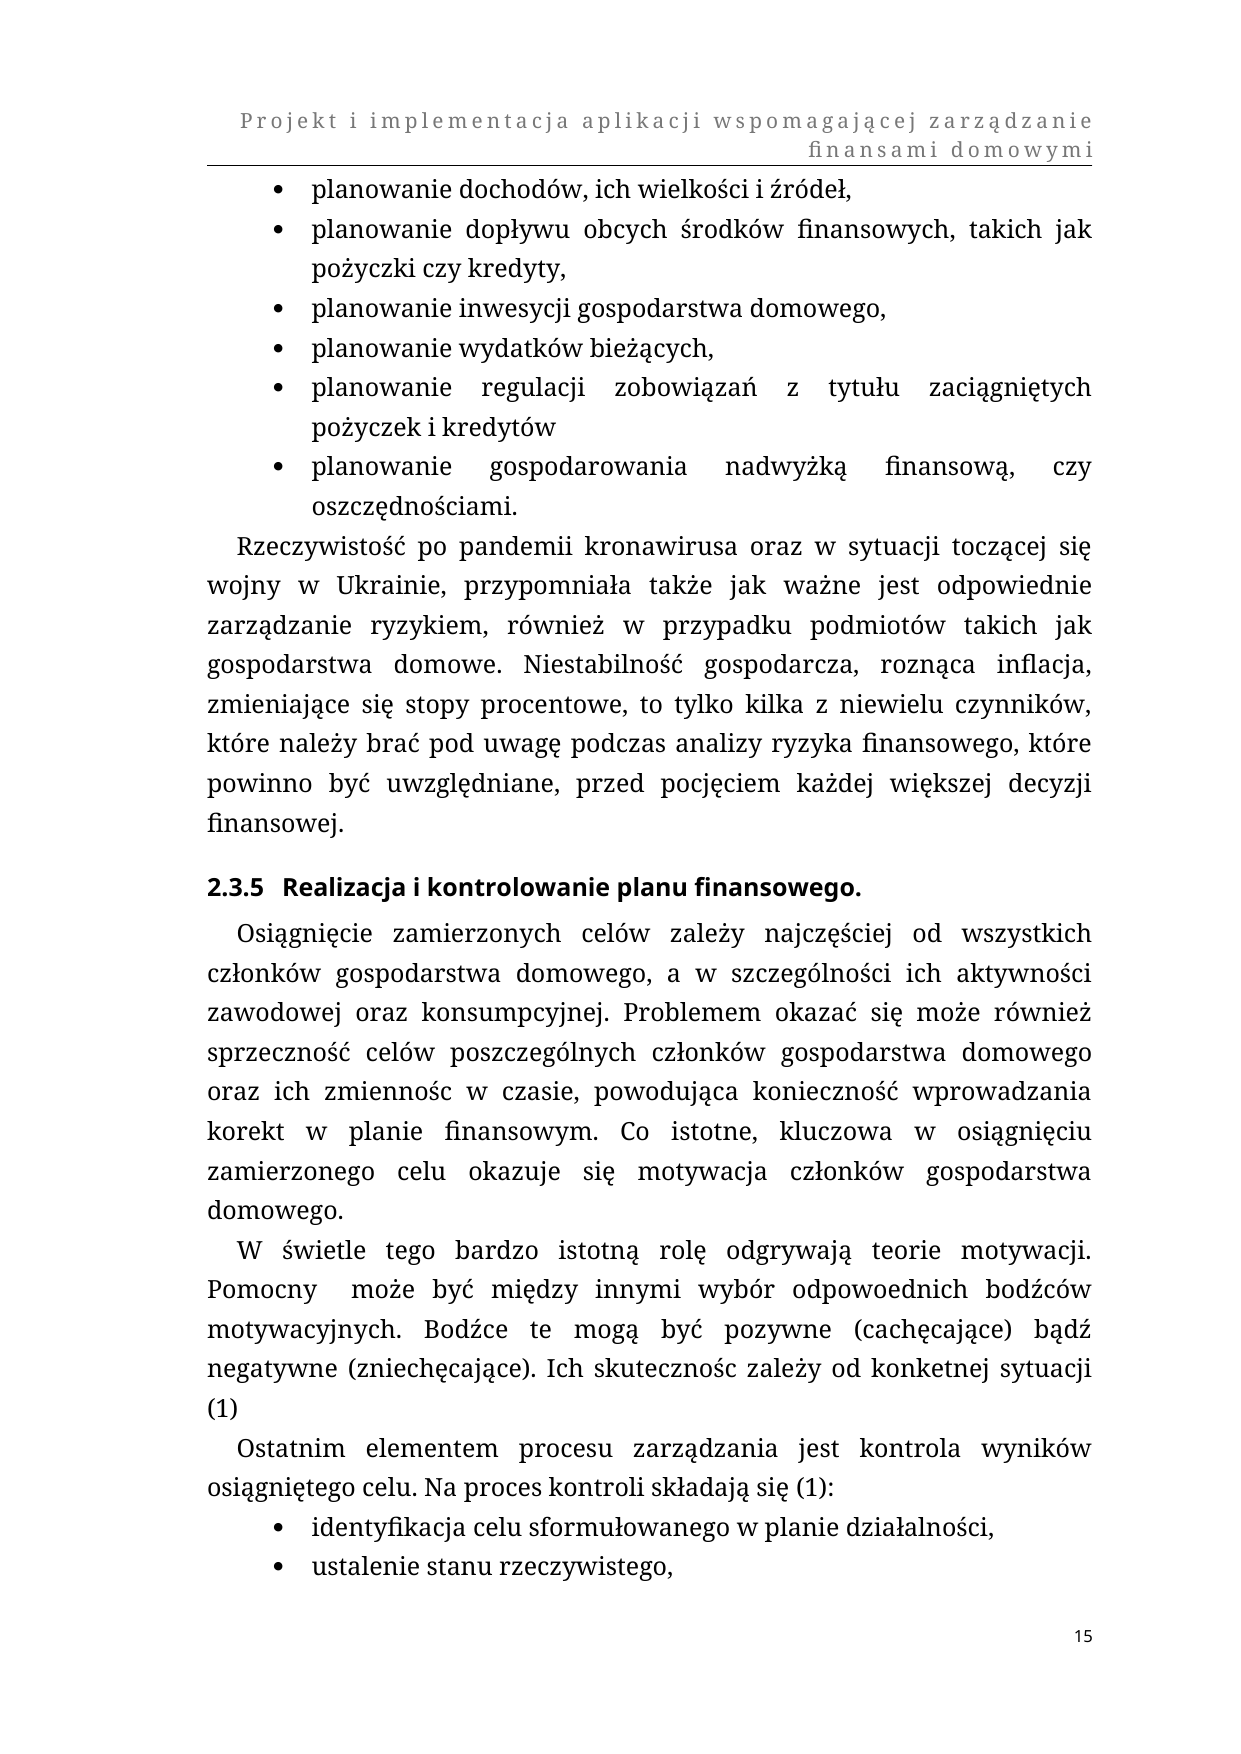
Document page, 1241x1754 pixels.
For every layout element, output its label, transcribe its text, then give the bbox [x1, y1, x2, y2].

list planowanie regulacji zobowiązań z tytułu zaciągniętych pożyczek i kredytów [274, 364, 1092, 443]
text W świetle tego bardzo istotną rolę odgrywają teorie motywacji. Pomocny może być między innymi wybór odpowoednich bodźców motywacyjnych. Bodźce te mogą być pozywne (cachęcające) bądź negatywne (zniechęcające). Ich skutecznośc zależy od konketnej sytuacji [207, 1227, 1092, 1425]
text Osiągnięcie zamierzonych celów zależy najczęściej od wszystkich członków gospodarstwa domowego, a w szczególności ich aktywności zawodowej oraz konsumpcyjnej. Problemem okazać się może również sprzeczność celów poszczególnych członków gospodarstwa domowego oraz ich zmiennośc w czasie, powodująca konieczność wprowadzania korekt w planie finansowym. Co istotne, kluczowa w osiągnięciu zamierzonego celu okazuje się motywacja członków gospodarstwa domowego. [207, 910, 1092, 1227]
text Ostatnim elementem procesu zarządzania jest kontrola wyników osiągniętego celu. Na proces kontroli składają się: [207, 1425, 1092, 1504]
list planowanie dochodów, ich wielkości i źródeł, [274, 166, 1092, 206]
list identyfikacja celu sformułowanego w planie działalności, [274, 1504, 1092, 1543]
text Rzeczywistość po pandemii kronawirusa oraz w sytuacji toczącej się wojny w Ukrainie, przypomniała także jak ważne jest odpowiednie zarządzanie ryzykiem, również w przypadku podmiotów takich jak gospodarstwa domowe. Niestabilność gospodarcza, roznąca inflacja, zmieniające się stopy procentowe, to tylko kilka z niewielu czynników, które należy brać pod uwagę podczas analizy ryzyka finansowego, które powinno być uwzględniane, przed pocjęciem każdej większej decyzji finansowej. [207, 523, 1092, 839]
list planowanie inwesycji gospodarstwa domowego, [274, 285, 1092, 325]
subtitle Realizacja i kontrolowanie planu finansowego. [207, 864, 1092, 904]
list planowanie wydatków bieżących, [274, 325, 1092, 364]
list ustalenie stanu rzeczywistego, [274, 1543, 1092, 1583]
list planowanie dopływu obcych środków finansowych, takich jak pożyczki czy kredyty, [274, 206, 1092, 285]
list planowanie gospodarowania nadwyżką finansową, czy oszczędnościami. [274, 443, 1092, 523]
